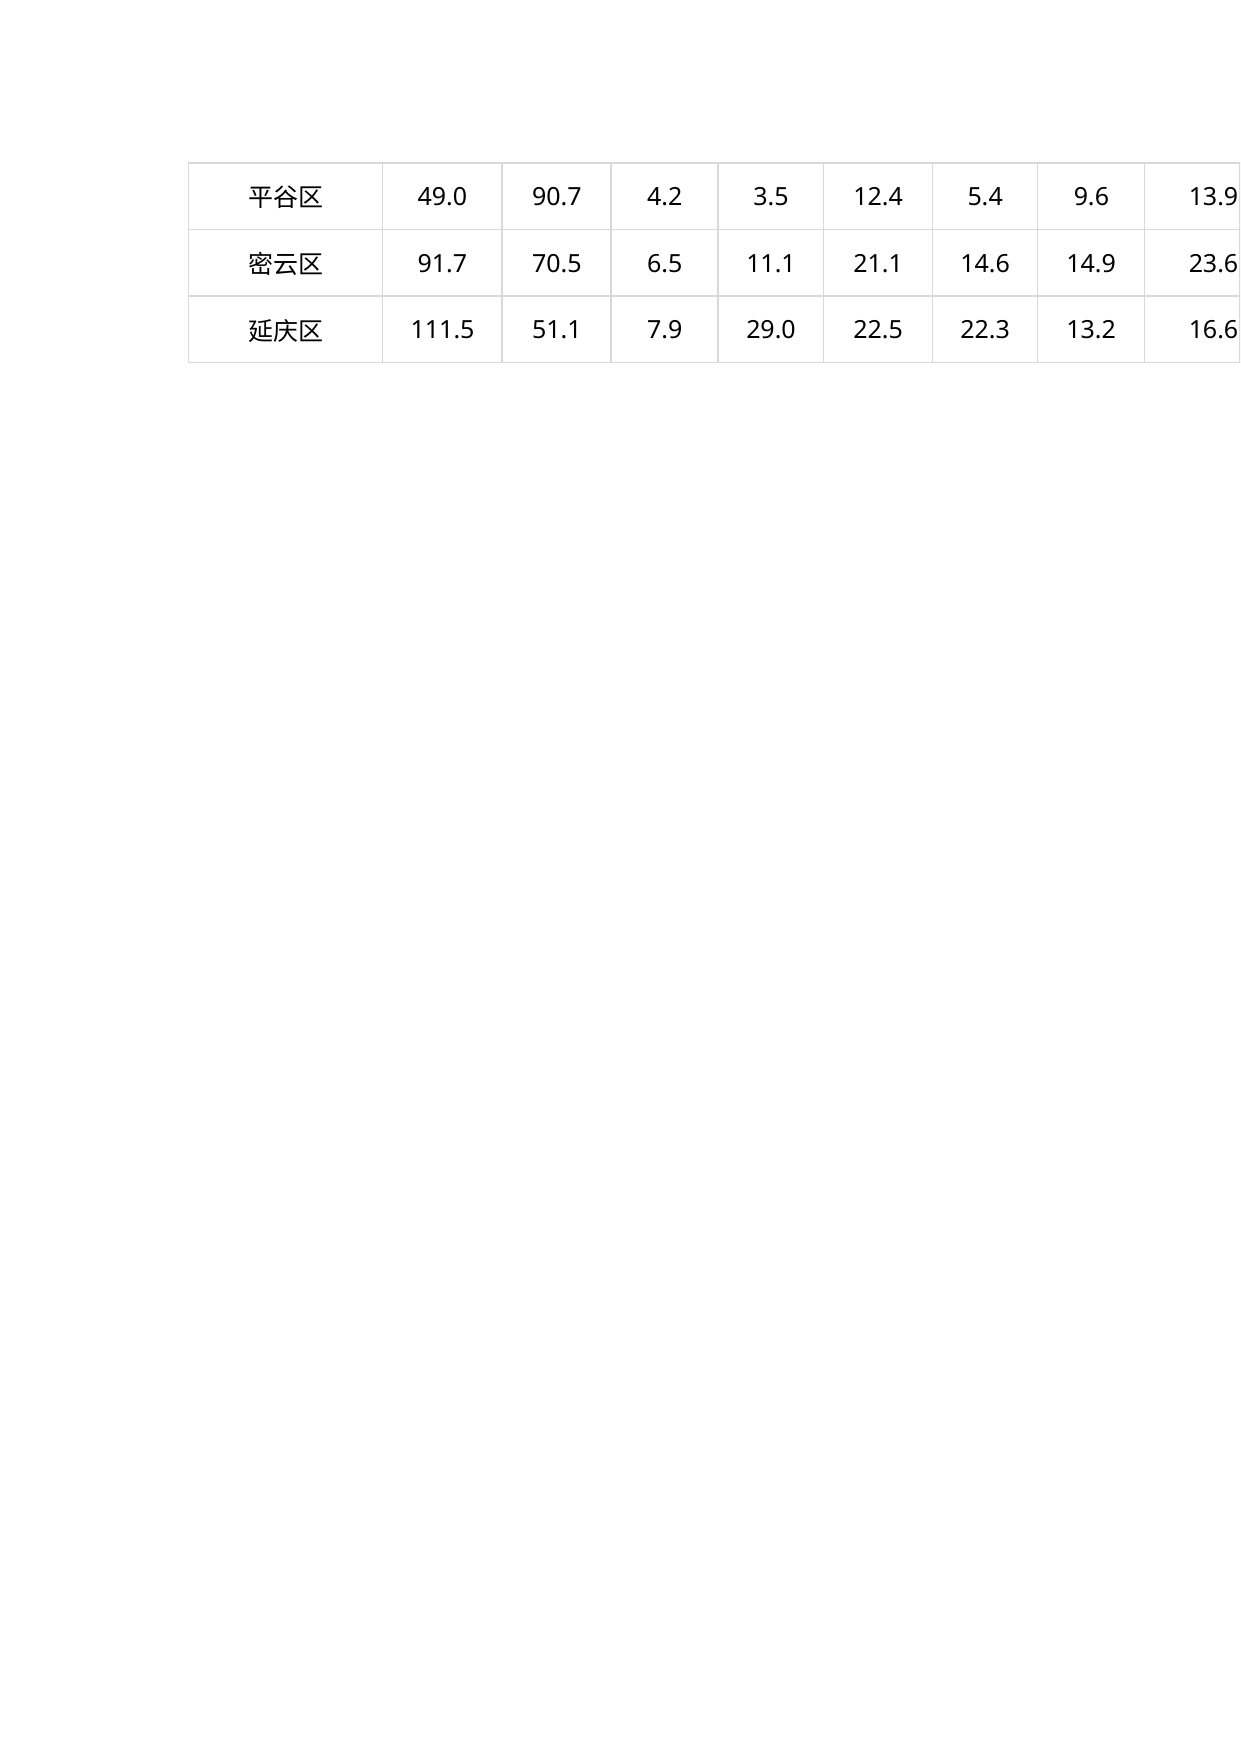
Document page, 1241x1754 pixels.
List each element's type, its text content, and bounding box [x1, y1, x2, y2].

table_cell 91.7 [383, 230, 501, 295]
table_cell 49.0 [383, 164, 501, 228]
table_cell 13.2 [1038, 297, 1144, 362]
table_cell 5.4 [933, 164, 1037, 228]
table_cell 14.6 [933, 230, 1037, 295]
table_cell 12.4 [824, 164, 932, 228]
table_cell 13.9 [1145, 164, 1239, 228]
table_cell 70.5 [503, 230, 610, 295]
table_cell 11.1 [719, 230, 823, 295]
table_cell 7.9 [612, 297, 717, 362]
table_cell 9.6 [1038, 164, 1144, 228]
table_cell 密云区 [189, 230, 382, 295]
table_cell 22.5 [824, 297, 932, 362]
table_cell 3.5 [719, 164, 823, 228]
table_cell 延庆区 [189, 297, 382, 362]
table_cell 22.3 [933, 297, 1037, 362]
table_cell 51.1 [503, 297, 610, 362]
table_cell 90.7 [503, 164, 610, 228]
table_cell 平谷区 [189, 164, 382, 228]
table_cell 29.0 [719, 297, 823, 362]
table_cell 16.6 [1145, 297, 1239, 362]
table_cell 111.5 [383, 297, 501, 362]
table_cell 6.5 [612, 230, 717, 295]
table_cell 14.9 [1038, 230, 1144, 295]
table_cell 4.2 [612, 164, 717, 228]
table_cell 23.6 [1145, 230, 1239, 295]
table_cell 21.1 [824, 230, 932, 295]
